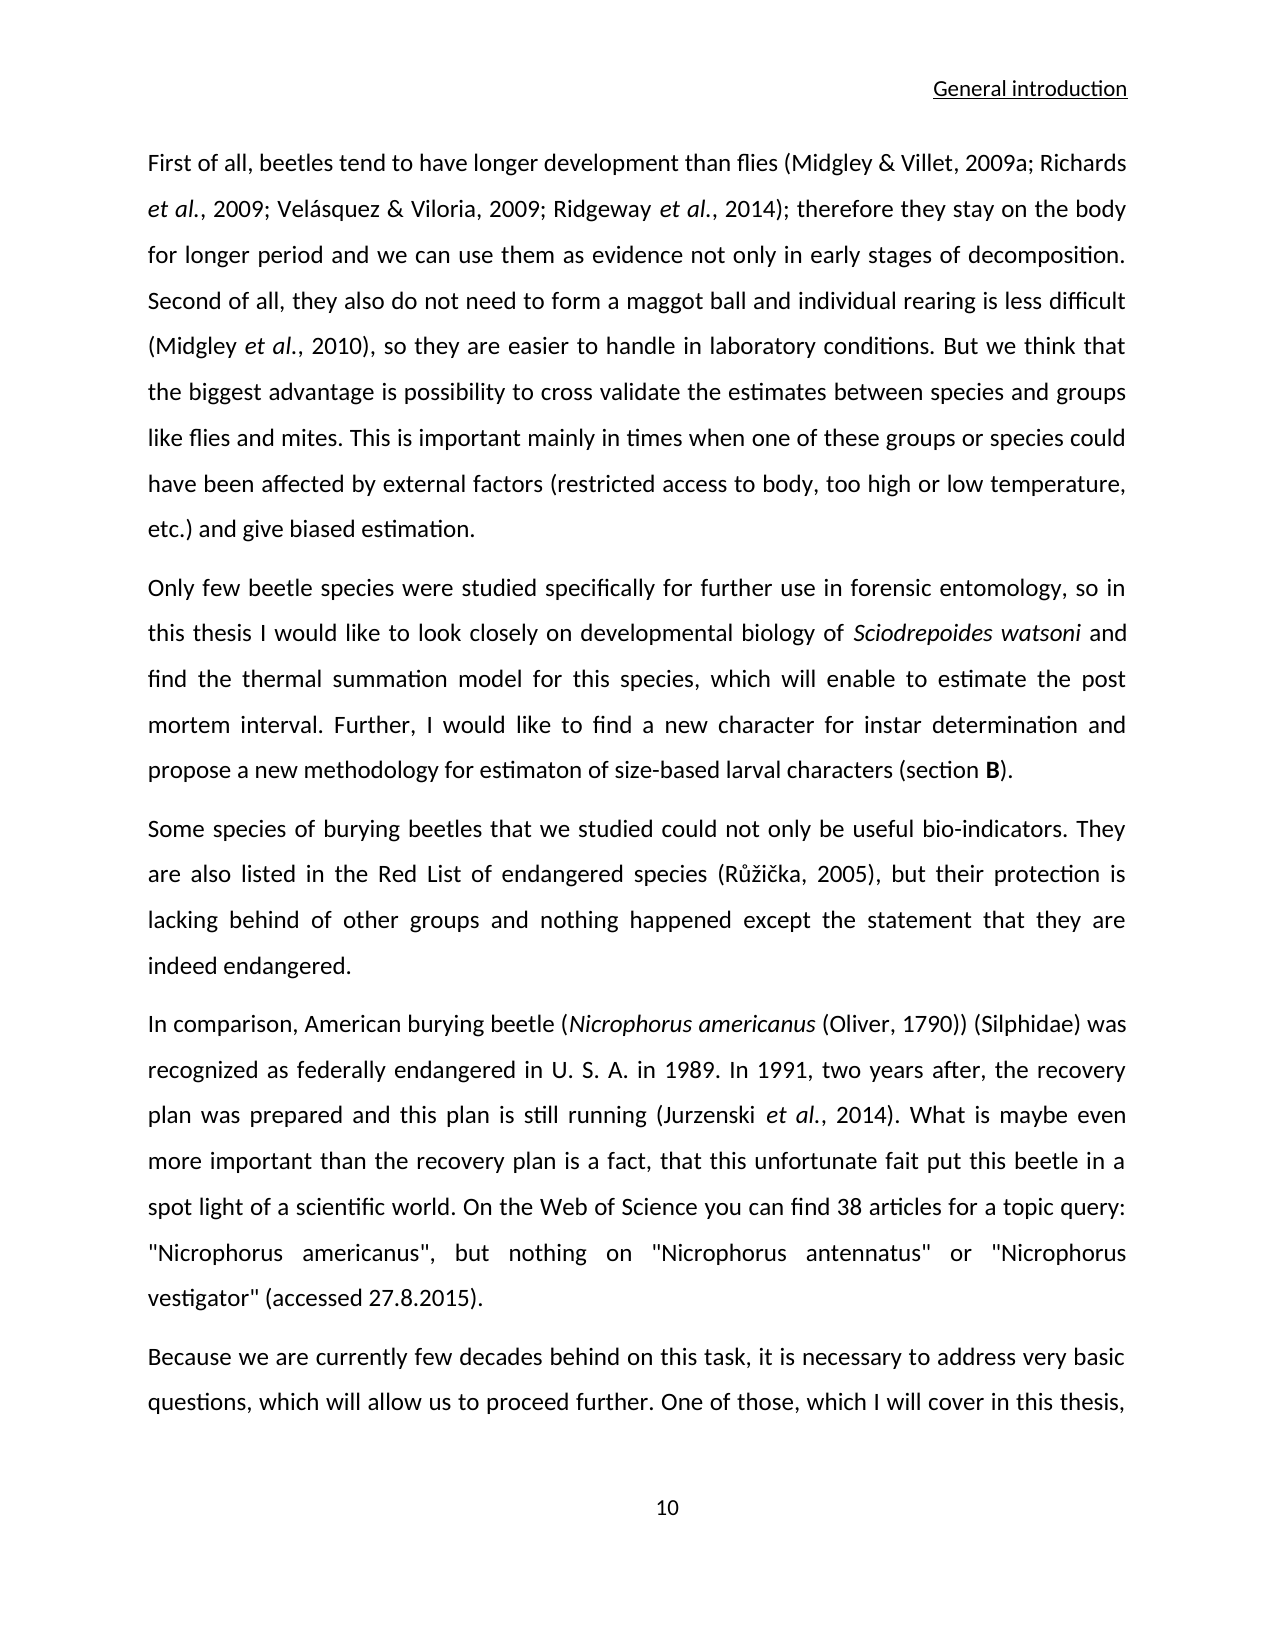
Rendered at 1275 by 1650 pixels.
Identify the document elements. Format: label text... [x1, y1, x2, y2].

text Only few beetle species were studied specifically for further use in forensic entomology, so in this thesis I would like to look closely on developmental biology of Sciodrepoides watsoni and find the thermal summation model for this species, which will enable to estimate the post mortem interval. Further, I would like to find a new character for instar determination and propose a new methodology for estimaton of size-based larval characters (section B). [148, 572, 1127, 785]
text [148, 1341, 1127, 1417]
text Some species of burying beetles that we studied could not only be useful bio-indicators. They are also listed in the Red List of endangered species (Růžička, 2005), but their protection is lacking behind of other groups and nothing happened except the statement that they are indeed endangered. [148, 813, 1127, 981]
text First of all, beetles tend to have longer development than flies (Midgley & Villet, 2009a; Richards et al., 2009; Velásquez & Viloria, 2009; Ridgeway et al., 2014); therefore they stay on the body for longer period and we can use them as evidence not only in early stages of decomposition. Second of all, they also do not need to form a maggot ball and individual rearing is less difficult (Midgley et al., 2010), so they are easier to handle in laboratory conditions. But we think that the biggest advantage is possibility to cross validate the estimates between species and groups like flies and mites. This is important mainly in times when one of these groups or species could have been affected by external factors (restricted access to body, too high or low temperature, etc.) and give biased estimation. [148, 148, 1127, 544]
text In comparison, American burying beetle (Nicrophorus americanus (Oliver, 1790)) (Silphidae) was recognized as federally endangered in U. S. A. in 1989. In 1991, two years after, the recovery plan was prepared and this plan is still running (Jurzenski et al., 2014). What is maybe even more important than the recovery plan is a fact, that this unfortunate fait put this beetle in a spot light of a scientific world. On the Web of Science you can find 38 articles for a topic query: "Nicrophorus americanus", but nothing on "Nicrophorus antennatus" or "Nicrophorus vestigator" (accessed 27.8.2015). [148, 1008, 1127, 1313]
